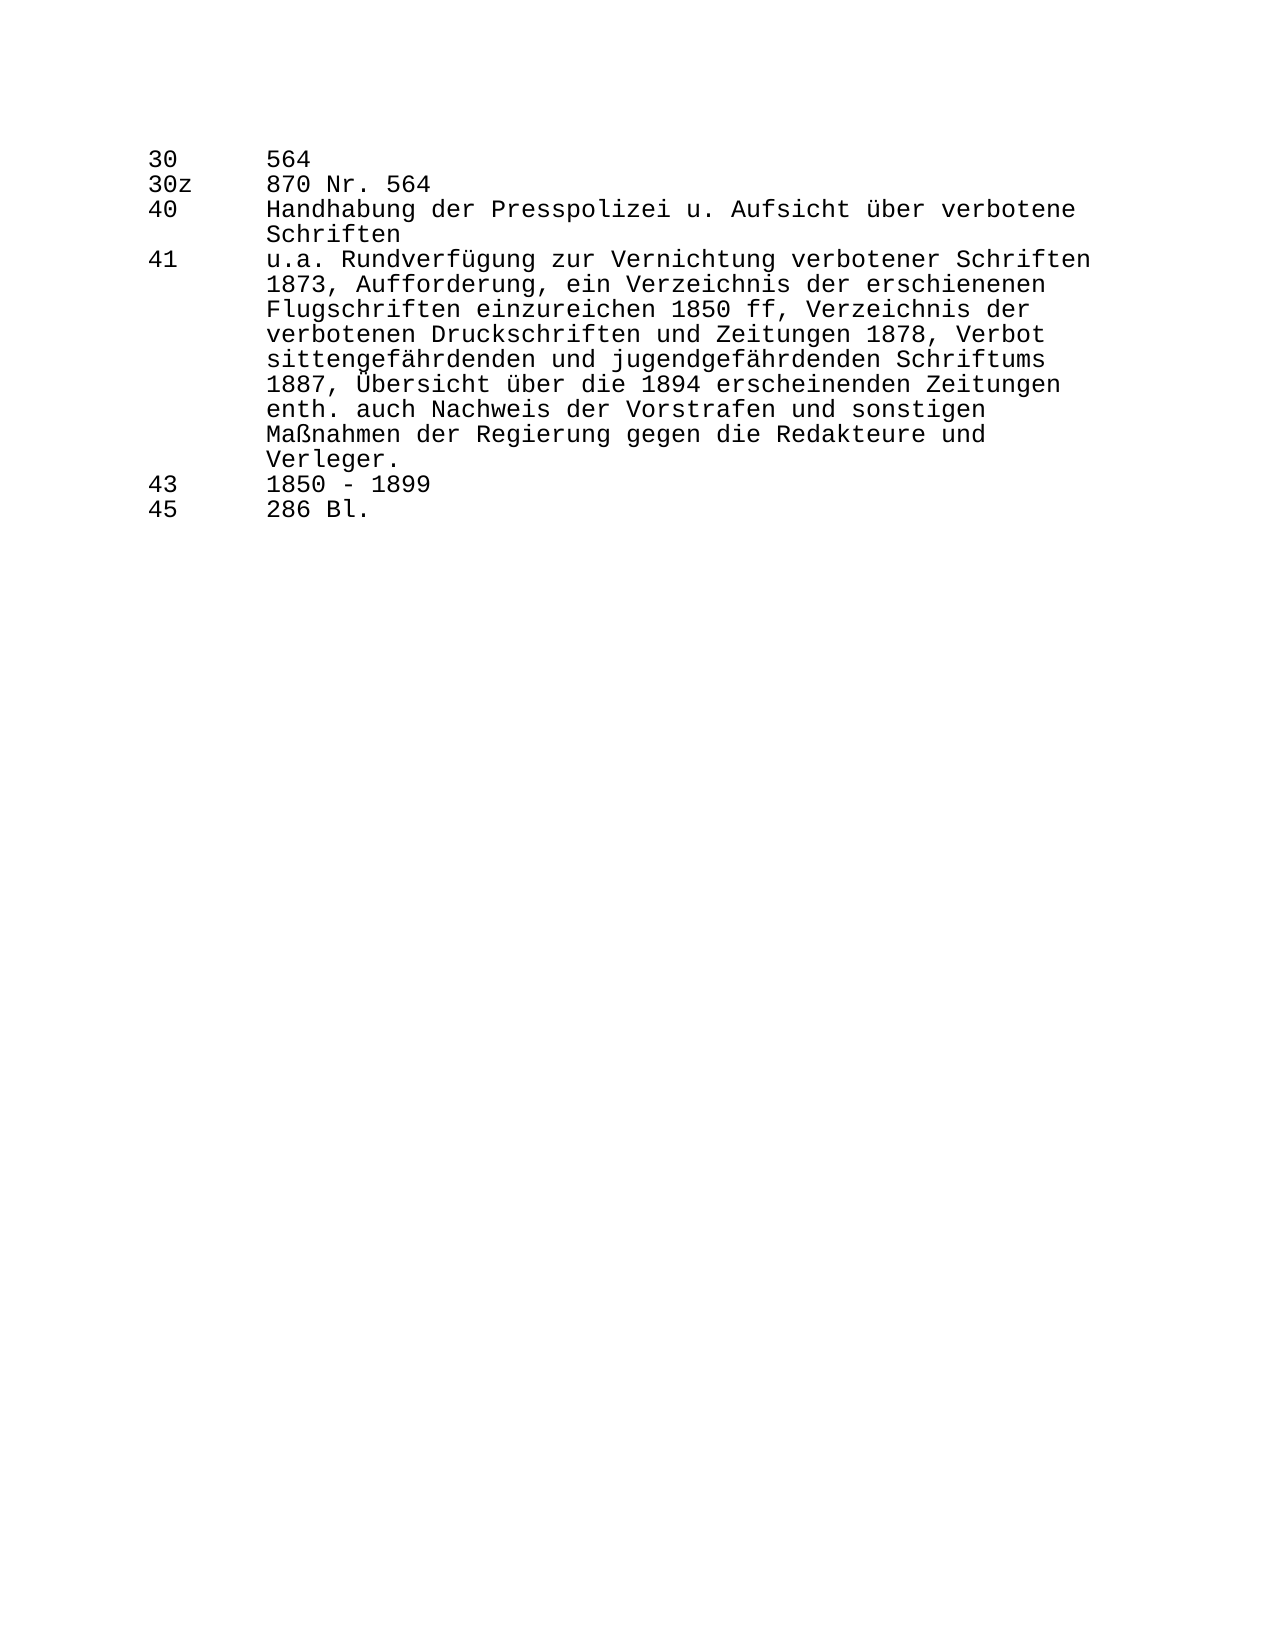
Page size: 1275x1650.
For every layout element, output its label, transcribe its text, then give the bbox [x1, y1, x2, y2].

text 41 u.a. Rundverfügung zur Vernichtung verbotener Schriften z[1873]z, Aufforderung, ein Verzeichnis der erschienenen s[Flugschrift]sen einzureichen z[1850 ff]z, Verzeichnis der verbotenen Druckschriften und s[Zeitung]sen z[1878]z, s[Verbot s[2{sittengefährdende}n und 3{jugendgefährdende}n 1{Schrift}]sums]s z[1887]z, Übersicht über die z[1894]z erscheinenden s[Zeitung]sen enth. auch Nachweis der Vorstrafen und sonstigen Maßnahmen der Regierung gegen die Redakteure und s[Verleger]s. [148, 248, 1127, 473]
text 45 286 Bl. [148, 498, 1127, 523]
text 40 Handhabung der s[Presspolizei]s u. s[Aufsicht über s[2{verbotene} 1{Schrift}]sen]s [148, 198, 1127, 248]
text 30z 870 Nr. 564 [148, 173, 1127, 198]
text 43 1850 - 1899 [148, 473, 1127, 498]
text 30 564 [148, 148, 1127, 173]
